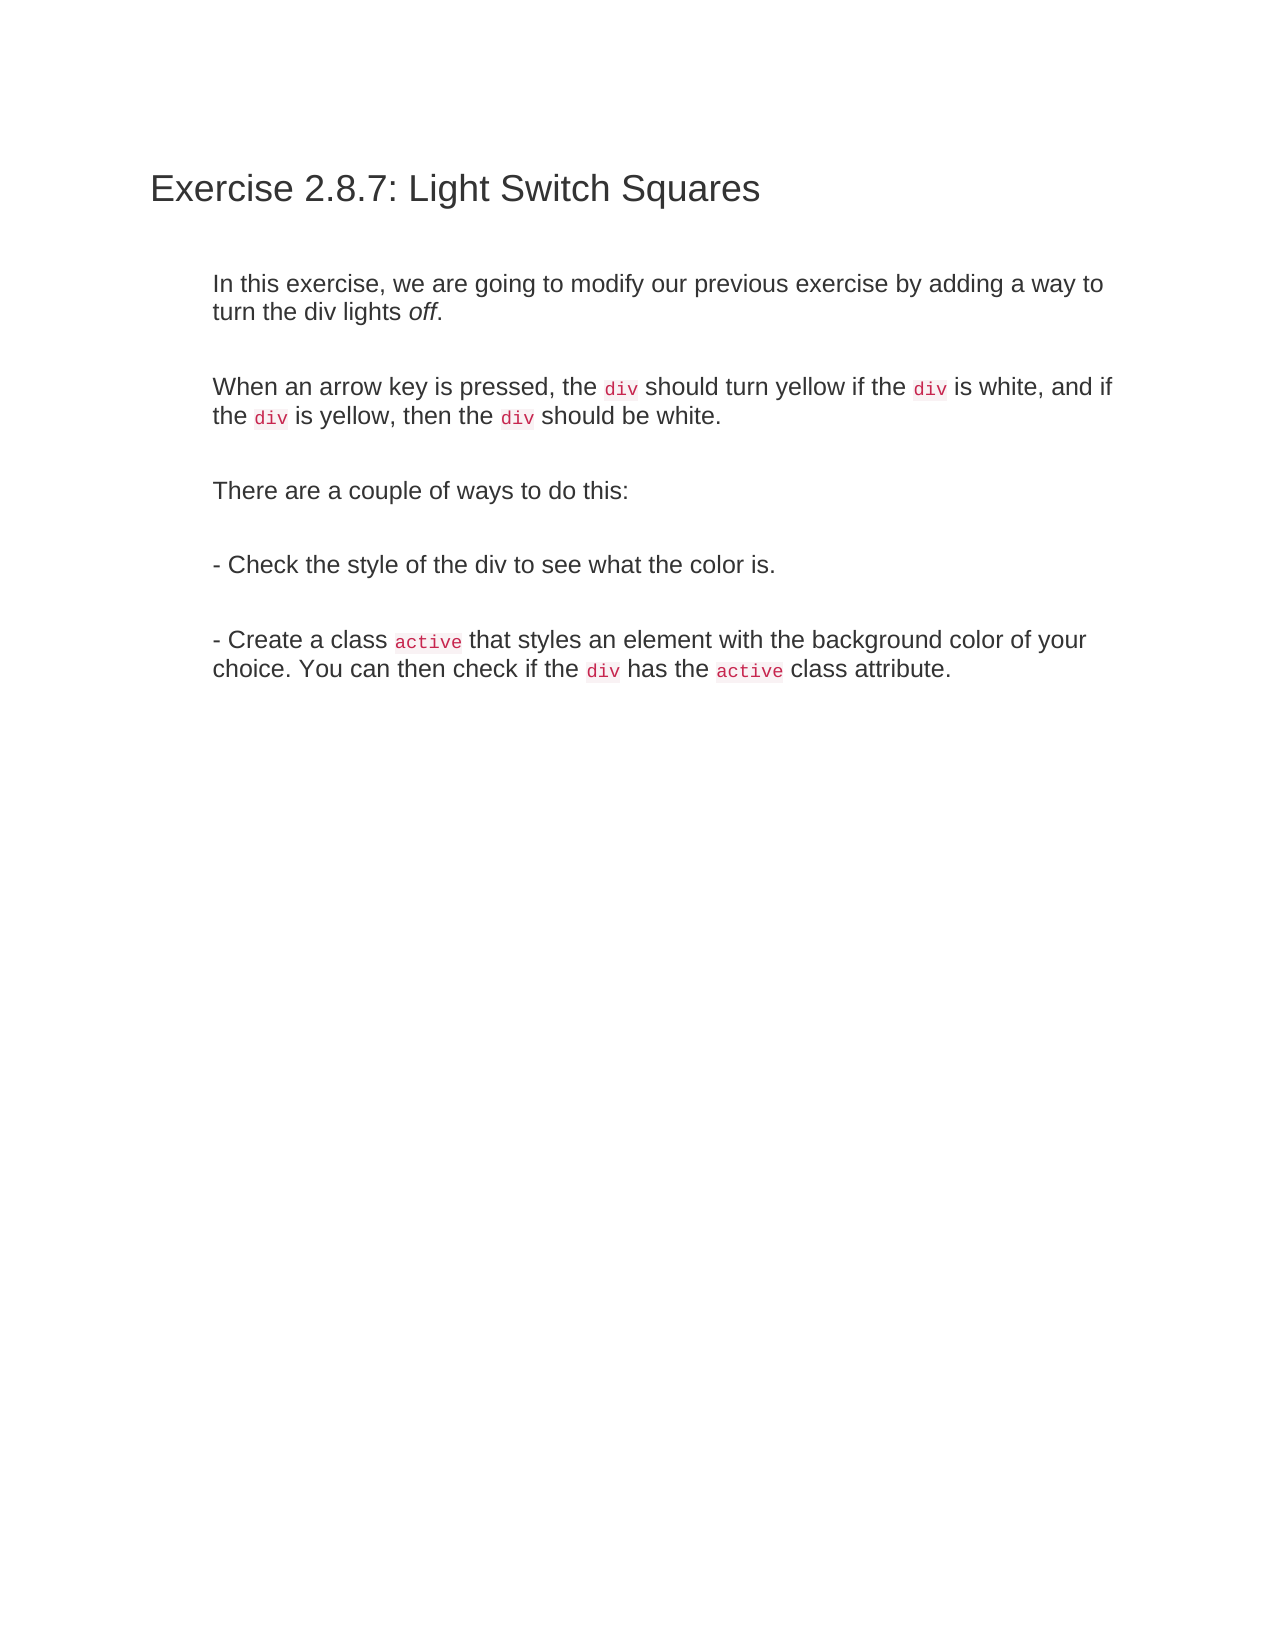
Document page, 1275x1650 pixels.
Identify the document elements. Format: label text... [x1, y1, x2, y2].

text In this exercise, we are going to modify our previous exercise by adding a way to turn the div lights off. [212, 268, 1125, 326]
subtitle Exercise 2.8.7: Light Switch Squares [150, 167, 1125, 210]
text - Check the style of the div to see what the color is. [212, 550, 1125, 579]
text When an arrow key is pressed, the div should turn yellow if the div is white, and if the div is yellow, then the div should be white. [212, 372, 1125, 430]
text - Create a class active that styles an element with the background color of your choice. You can then check if the div has the active class attribute. [212, 625, 1125, 683]
text There are a couple of ways to do this: [212, 476, 1125, 504]
